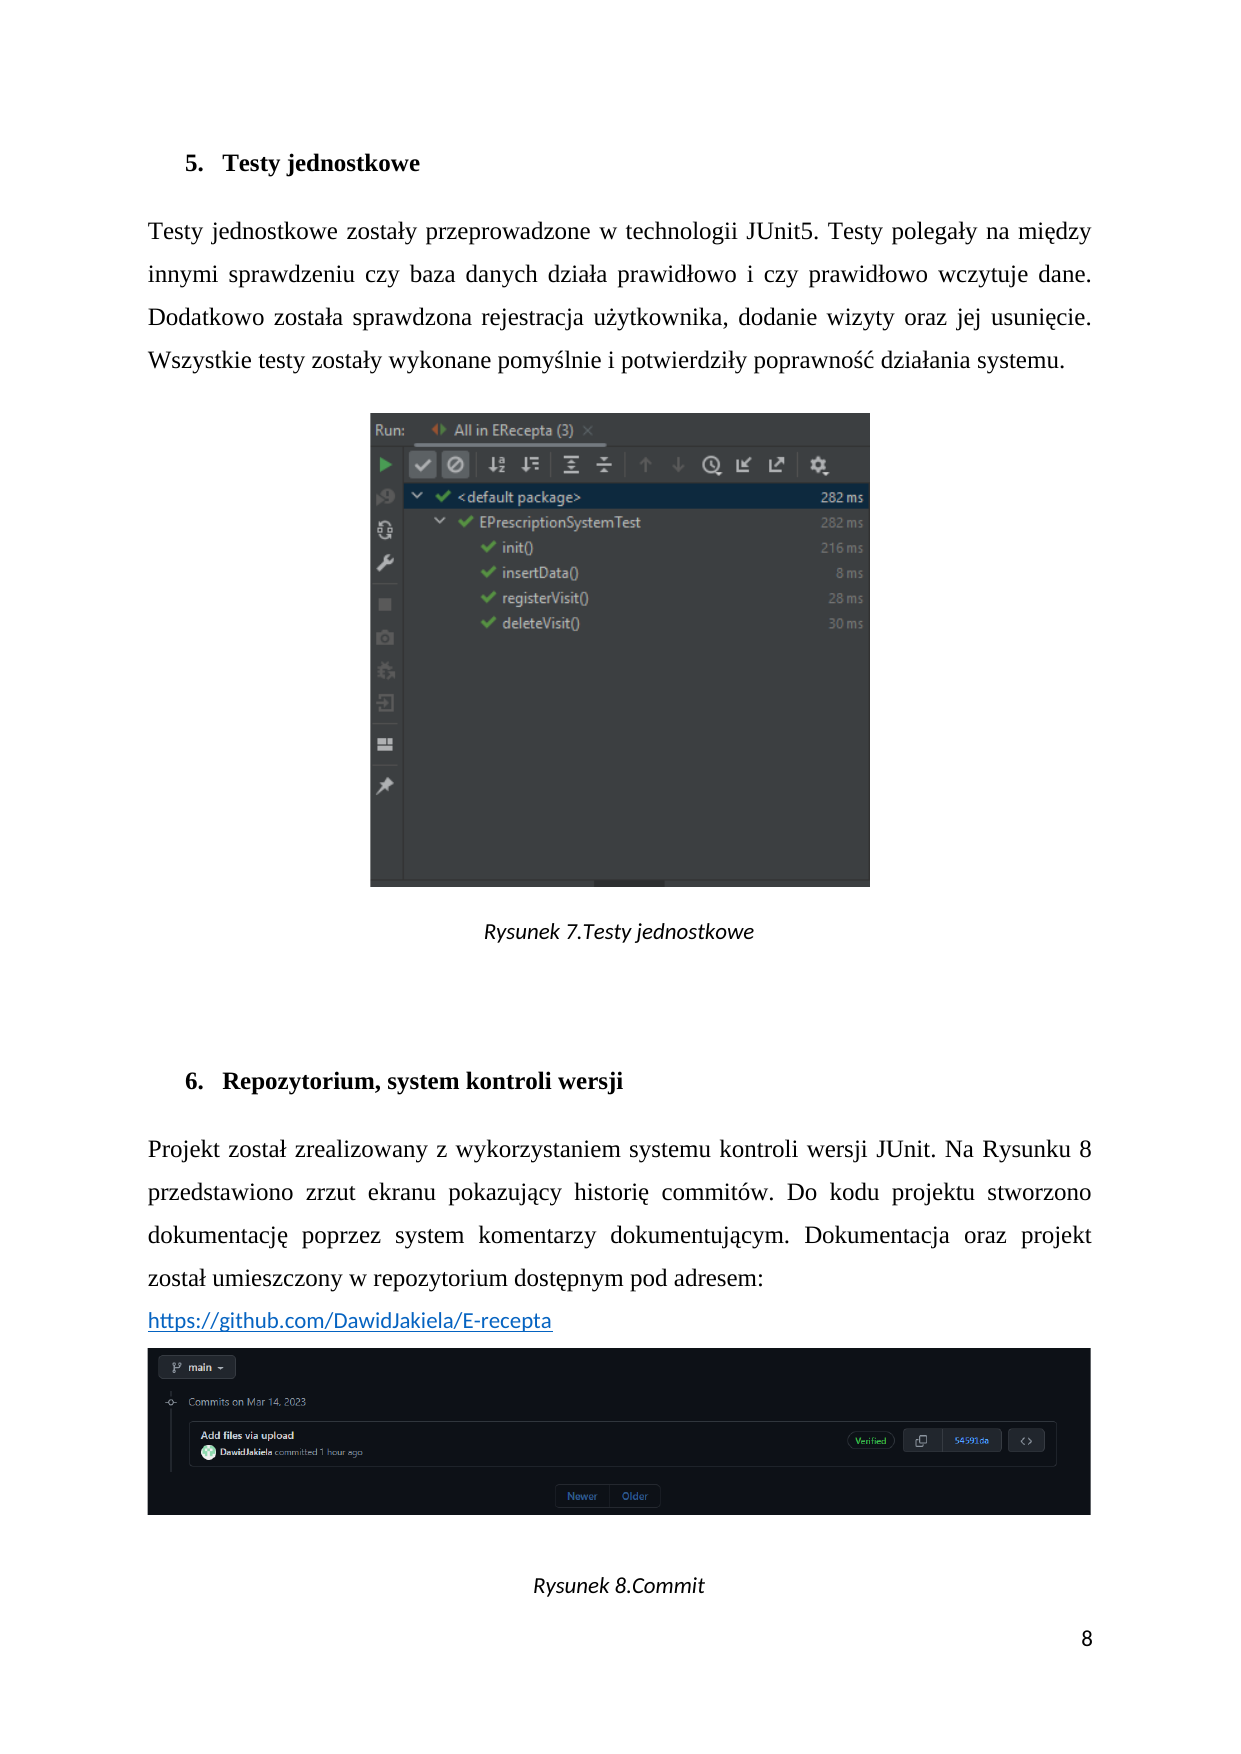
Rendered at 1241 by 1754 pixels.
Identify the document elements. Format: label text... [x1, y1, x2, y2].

text Projekt został zrealizowany z wykorzystaniem systemu kontroli wersji JUnit. Na Rysunku 8 przedstawiono zrzut ekranu pokazujący historię commitów. Do kodu projektu stworzono dokumentację poprzez system komentarzy dokumentującym. Dokumentacja oraz projekt został umieszczony w repozytorium dostępnym pod adresem: [148, 1134, 1093, 1292]
text Rysunek 7.Testy jednostkowe [148, 917, 1093, 945]
list Testy jednostkowe [185, 148, 1093, 176]
text Testy jednostkowe zostały przeprowadzone w technologii JUnit5. Testy polegały na między innymi sprawdzeniu czy baza danych działa prawidłowo i czy prawidłowo wczytuje dane. Dodatkowo została sprawdzona rejestracja użytkownika, dodanie wizyty oraz jej usunięcie. Wszystkie testy zostały wykonane pomyślnie i potwierdziły poprawność działania systemu. [148, 216, 1093, 374]
text https://github.com/DawidJakiela/E-recepta [148, 1307, 1093, 1335]
picture [147, 1348, 1091, 1515]
list Repozytorium, system kontroli wersji [185, 1066, 1093, 1095]
text Rysunek 8.Commit [148, 1571, 1093, 1599]
picture [370, 413, 870, 887]
